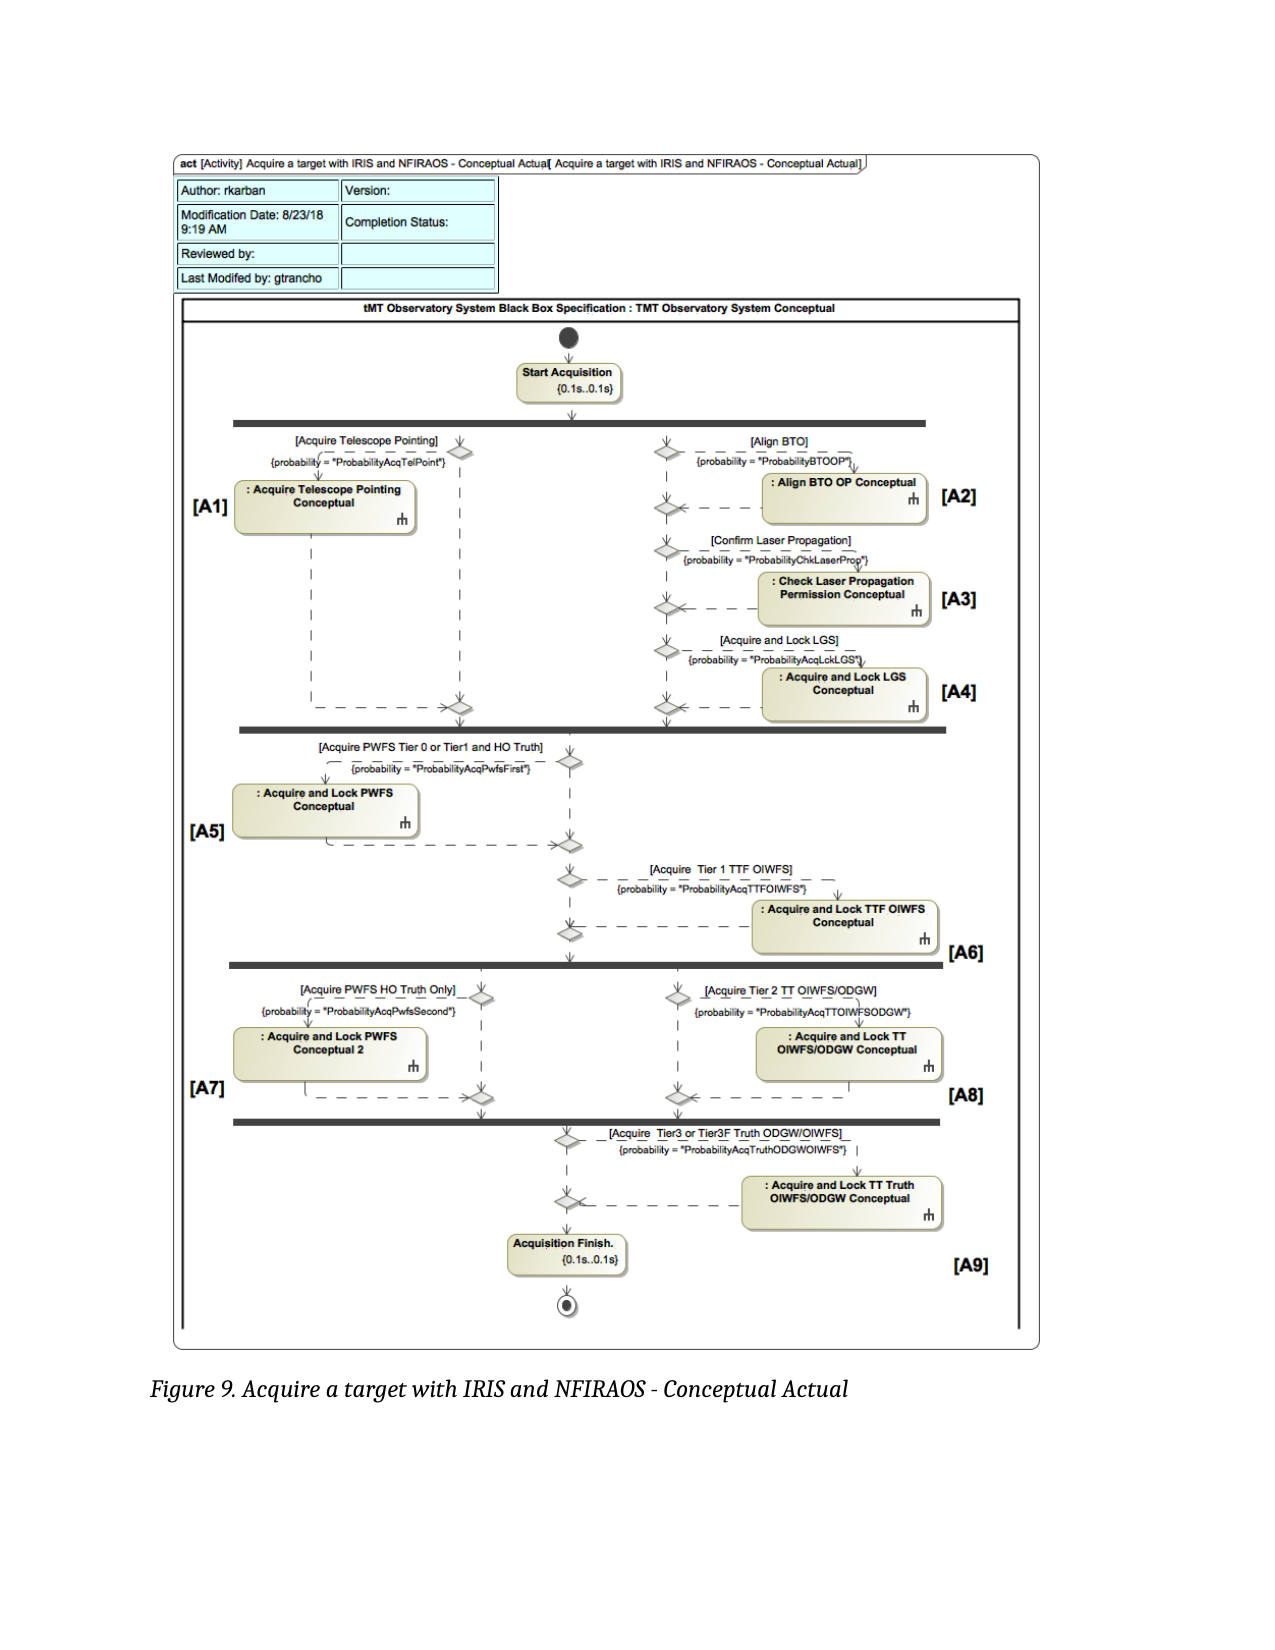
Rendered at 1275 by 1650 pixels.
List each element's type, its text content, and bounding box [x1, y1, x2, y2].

text Figure 9. Acquire a target with IRIS and NFIRAOS - Conceptual Actual [150, 1374, 1125, 1403]
picture [168, 150, 1044, 1354]
